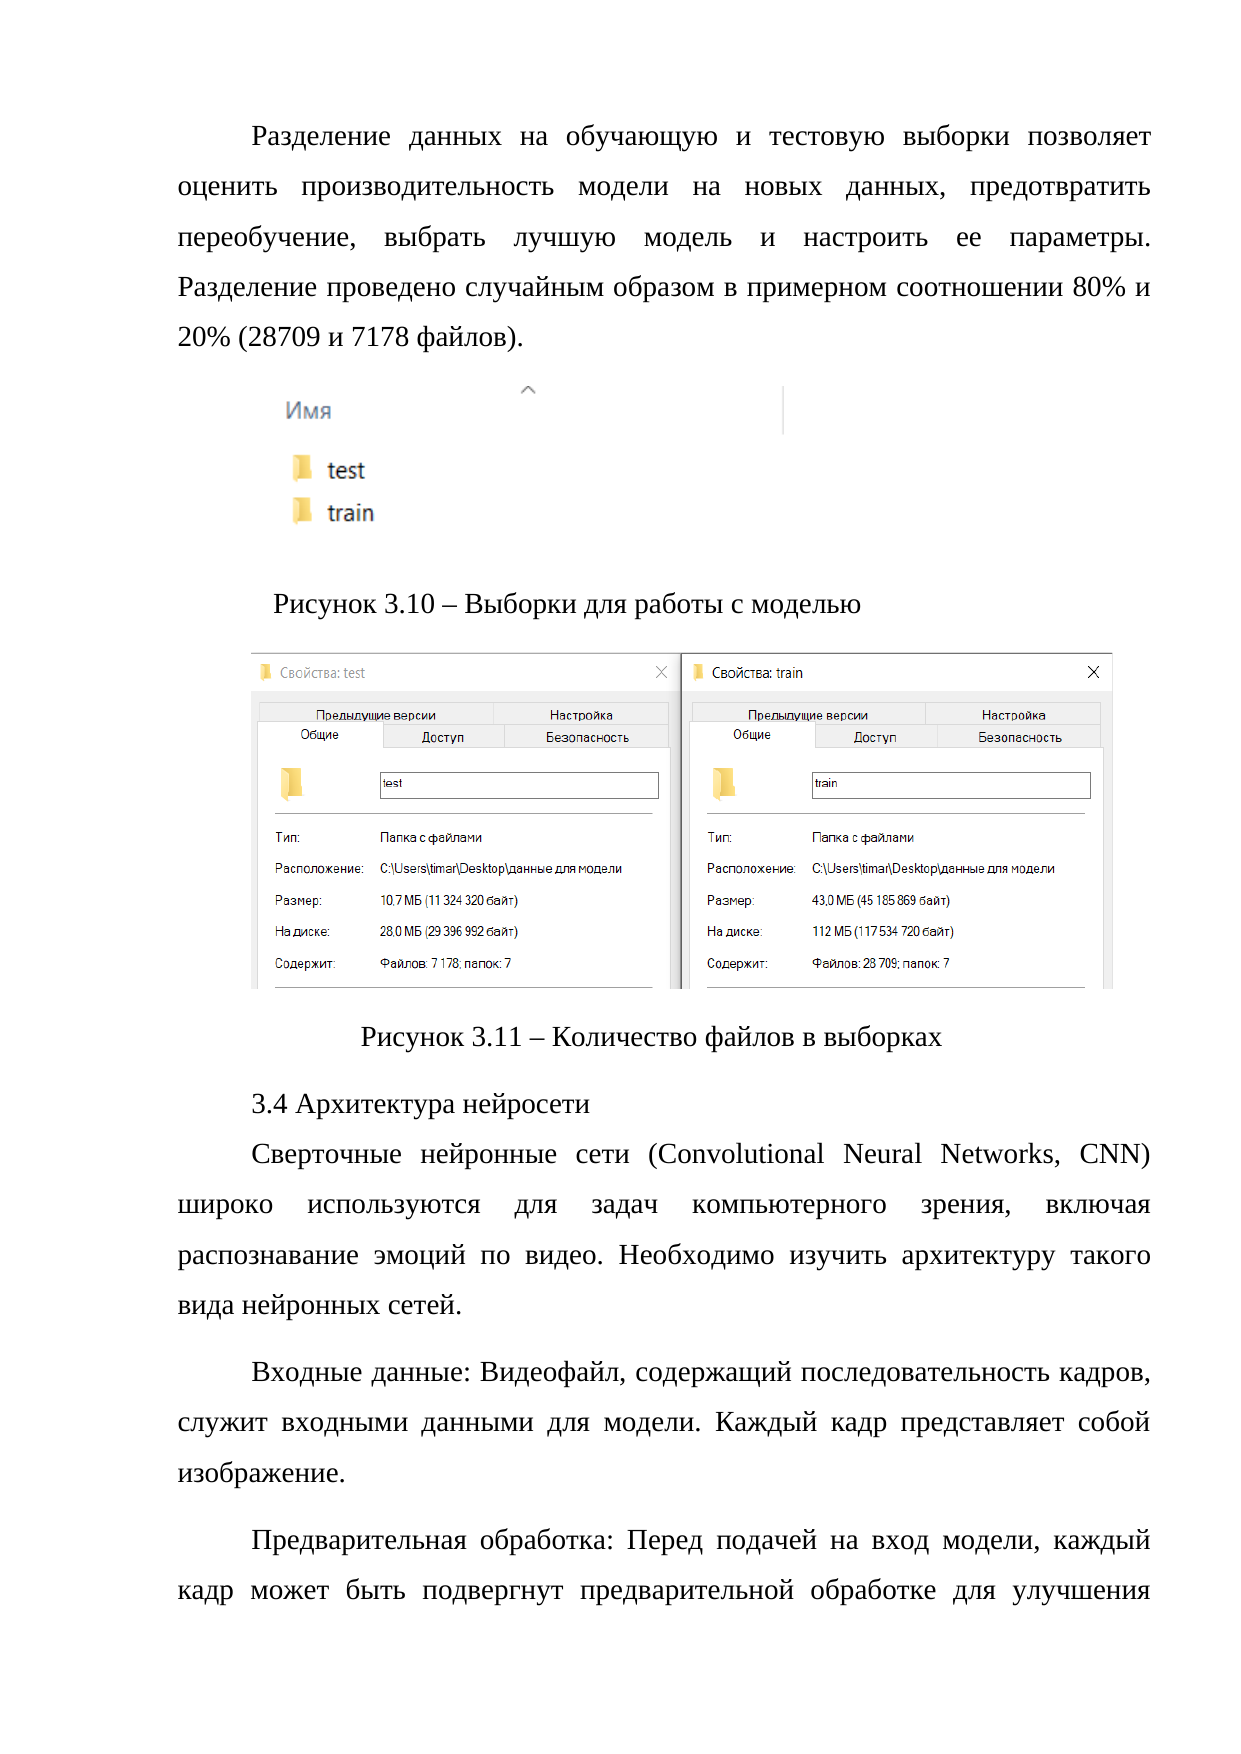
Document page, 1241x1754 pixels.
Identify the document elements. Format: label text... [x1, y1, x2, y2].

subtitle 3.4 Архитектура нейросети [177, 1086, 1152, 1119]
text Сверточные нейронные сети (Convolutional Neural Networks, CNN) широко используются для задач компьютерного зрения, включая распознавание эмоций по видео. Необходимо изучить архитектуру такого вида нейронных сетей. [177, 1136, 1152, 1321]
text Рисунок 3.11 – Количество файлов в выборках [177, 1019, 1152, 1052]
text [177, 1522, 1152, 1606]
picture [251, 652, 1113, 989]
text Входные данные: Видеофайл, содержащий последовательность кадров, служит входными данными для модели. Каждый кадр представляет собой изображение. [177, 1354, 1152, 1488]
text Рисунок 3.10 – Выборки для работы с моделью [177, 586, 1152, 619]
text Разделение данных на обучающую и тестовую выборки позволяет оценить производительность модели на новых данных, предотвратить переобучение, выбрать лучшую модель и настроить ее параметры. Разделение проведено случайным образом в примерном соотношении 80% и 20% (28709 и 7178 файлов). [177, 118, 1152, 353]
picture [251, 386, 784, 556]
